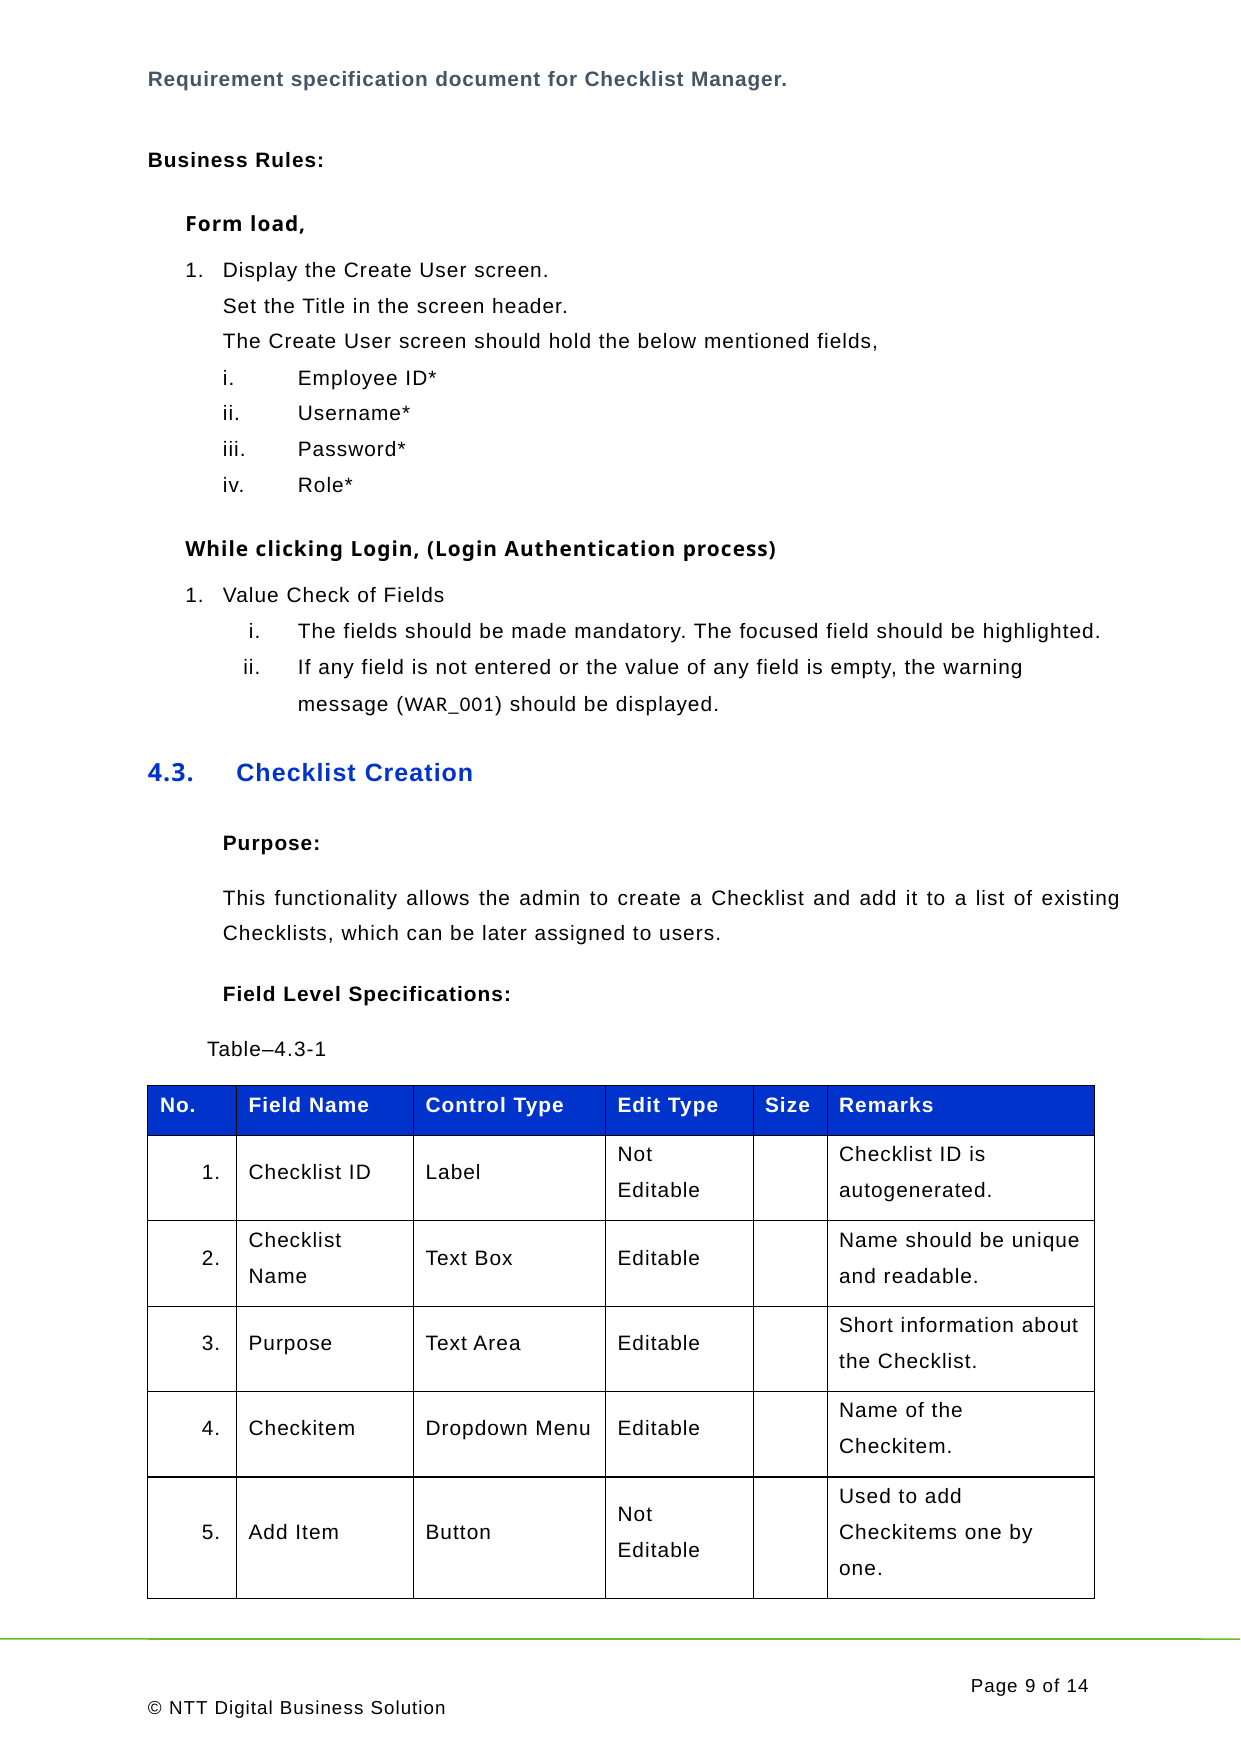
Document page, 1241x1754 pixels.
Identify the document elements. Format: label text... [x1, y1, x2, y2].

table_cell Button [414, 1478, 605, 1598]
text This functionality allows the admin to create a Checklist and add it to a list of existing Checklists, which can be later assigned to users. [223, 885, 1122, 945]
table_cell [754, 1136, 827, 1220]
table_cell 2. [148, 1221, 236, 1306]
table_cell Label [414, 1136, 605, 1220]
table_cell 4. [148, 1392, 236, 1476]
list Display the Create User screen. [185, 257, 1122, 281]
table_cell [754, 1478, 827, 1598]
table_cell [754, 1221, 827, 1306]
table_cell Name of the Checkitem. [828, 1392, 1094, 1476]
table_cell Text Box [414, 1221, 605, 1306]
table_cell [754, 1392, 827, 1476]
subtitle Purpose: [223, 831, 1122, 854]
list If any field is not entered or the value of any field is empty, the warning message (WAR_001) should be displayed. [260, 655, 1122, 717]
text Table–4.3-1 [148, 1037, 1122, 1061]
subtitle Business Rules: [148, 148, 1122, 172]
table_header Control Type [414, 1086, 605, 1135]
list Set the Title in the screen header. [223, 293, 1122, 317]
table_cell Checklist ID [237, 1136, 413, 1220]
table_cell Editable [606, 1392, 753, 1476]
table_header Edit Type [606, 1086, 753, 1135]
table_cell Editable [606, 1307, 753, 1391]
list Username* [223, 401, 1122, 425]
table_cell Not Editable [606, 1478, 753, 1598]
table_cell [754, 1307, 827, 1391]
list Role* [223, 473, 1122, 497]
list Value Check of Fields [185, 583, 1122, 607]
table_cell Short information about the Checklist. [828, 1307, 1094, 1391]
table_cell Add Item [237, 1478, 413, 1598]
table_cell Name should be unique and readable. [828, 1221, 1094, 1306]
table_cell Text Area [414, 1307, 605, 1391]
table_cell Checklist Name [237, 1221, 413, 1306]
table_cell Checklist ID is autogenerated. [828, 1136, 1094, 1220]
subtitle Form load, [185, 209, 1122, 237]
table_header Remarks [828, 1086, 1094, 1135]
table_cell 1. [148, 1136, 236, 1220]
list Password* [223, 437, 1122, 461]
subtitle Checklist Creation [148, 754, 1122, 789]
list The Create User screen should hold the below mentioned fields, [223, 329, 1122, 353]
table_header No. [148, 1086, 236, 1135]
list Employee ID* [223, 365, 1122, 389]
list The fields should be made mandatory. The focused field should be highlighted. [260, 619, 1122, 643]
table_cell Editable [606, 1221, 753, 1306]
subtitle Field Level Specifications: [223, 982, 1122, 1006]
table_cell Not Editable [606, 1136, 753, 1220]
table_cell 3. [148, 1307, 236, 1391]
table_header Size [754, 1086, 827, 1135]
table_cell 5. [148, 1478, 236, 1598]
table_cell Dropdown Menu [414, 1392, 605, 1476]
table_header Field Name [237, 1086, 413, 1135]
table_cell Checkitem [237, 1392, 413, 1476]
subtitle While clicking Login, (Login Authentication process) [148, 534, 1122, 562]
table_cell Used to add Checkitems one by one. [828, 1478, 1094, 1598]
table_cell Purpose [237, 1307, 413, 1391]
